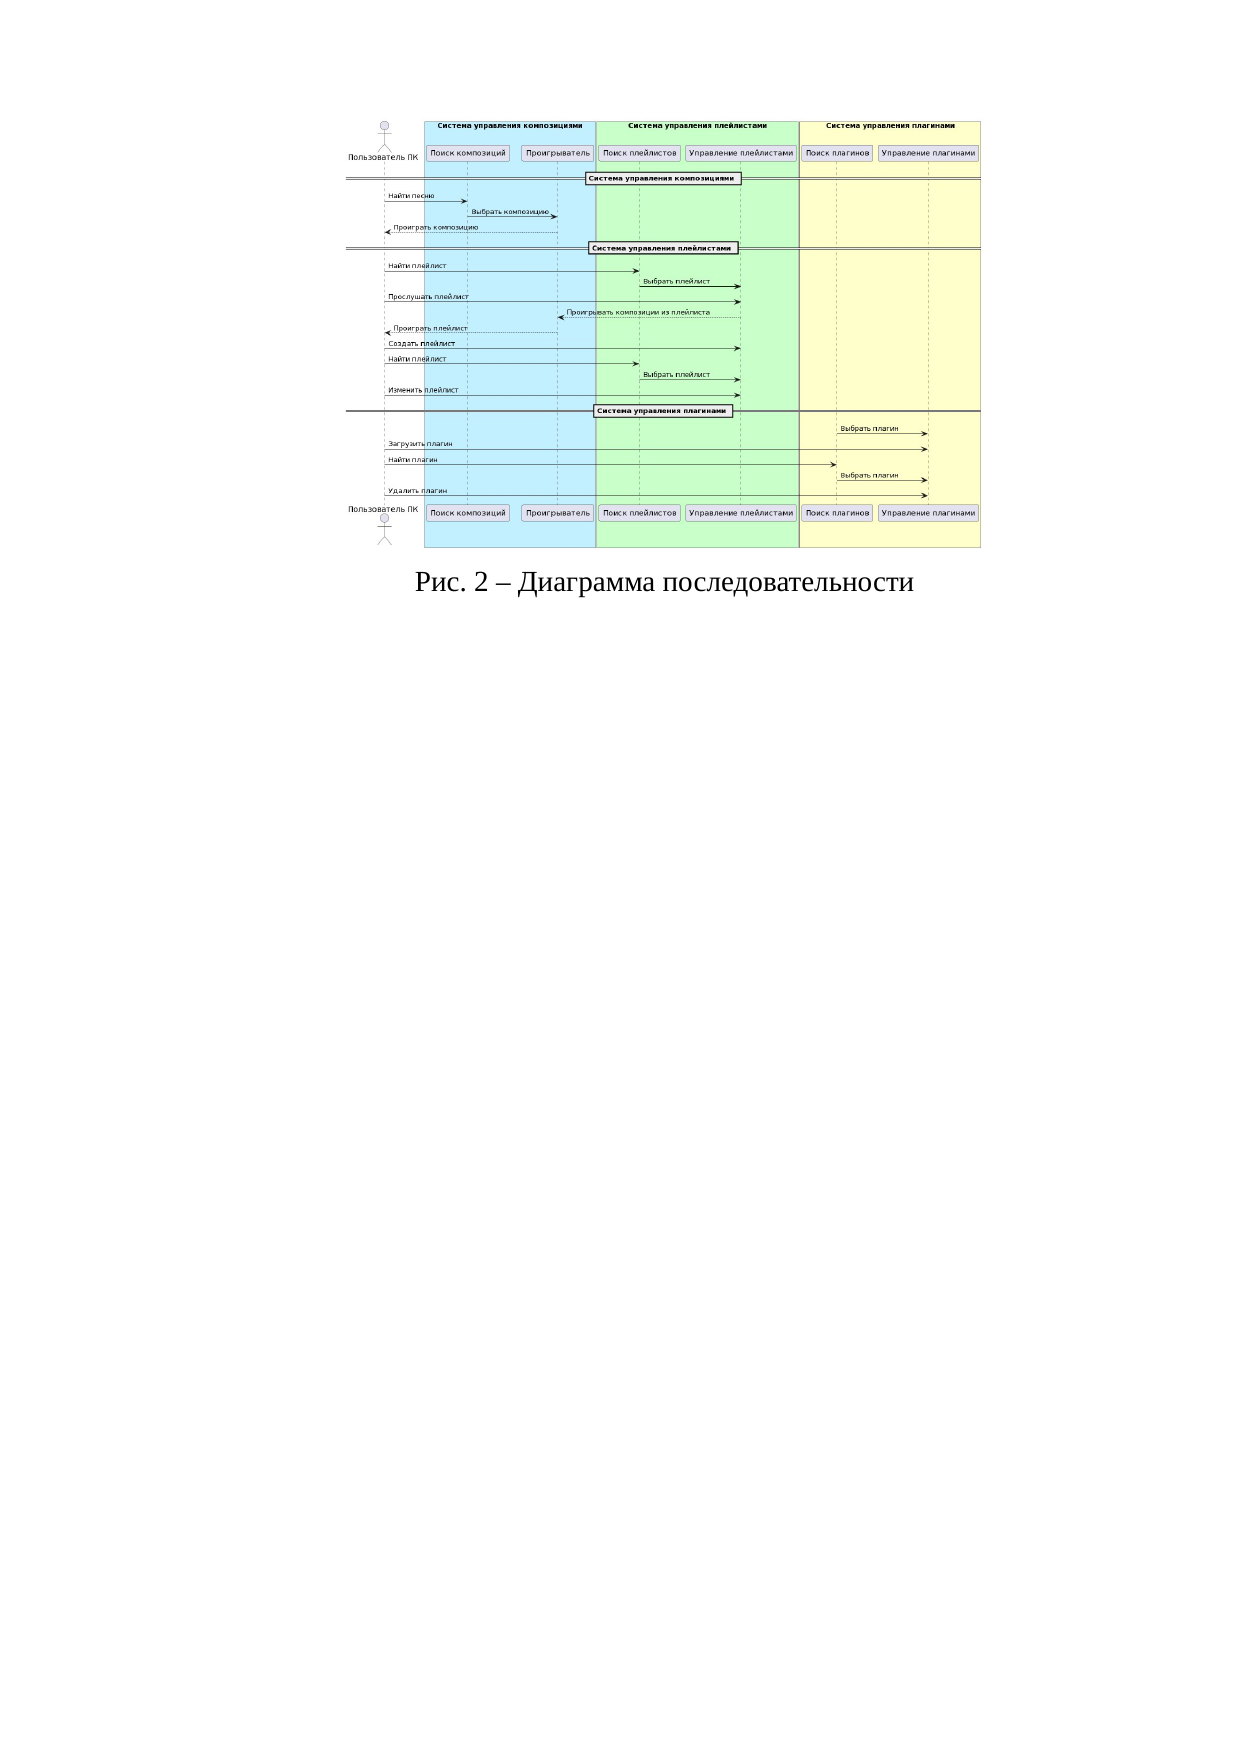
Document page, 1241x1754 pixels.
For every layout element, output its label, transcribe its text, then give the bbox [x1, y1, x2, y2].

text Рис. 2 – Диаграмма последовательности [177, 564, 1152, 597]
picture [345, 118, 983, 550]
